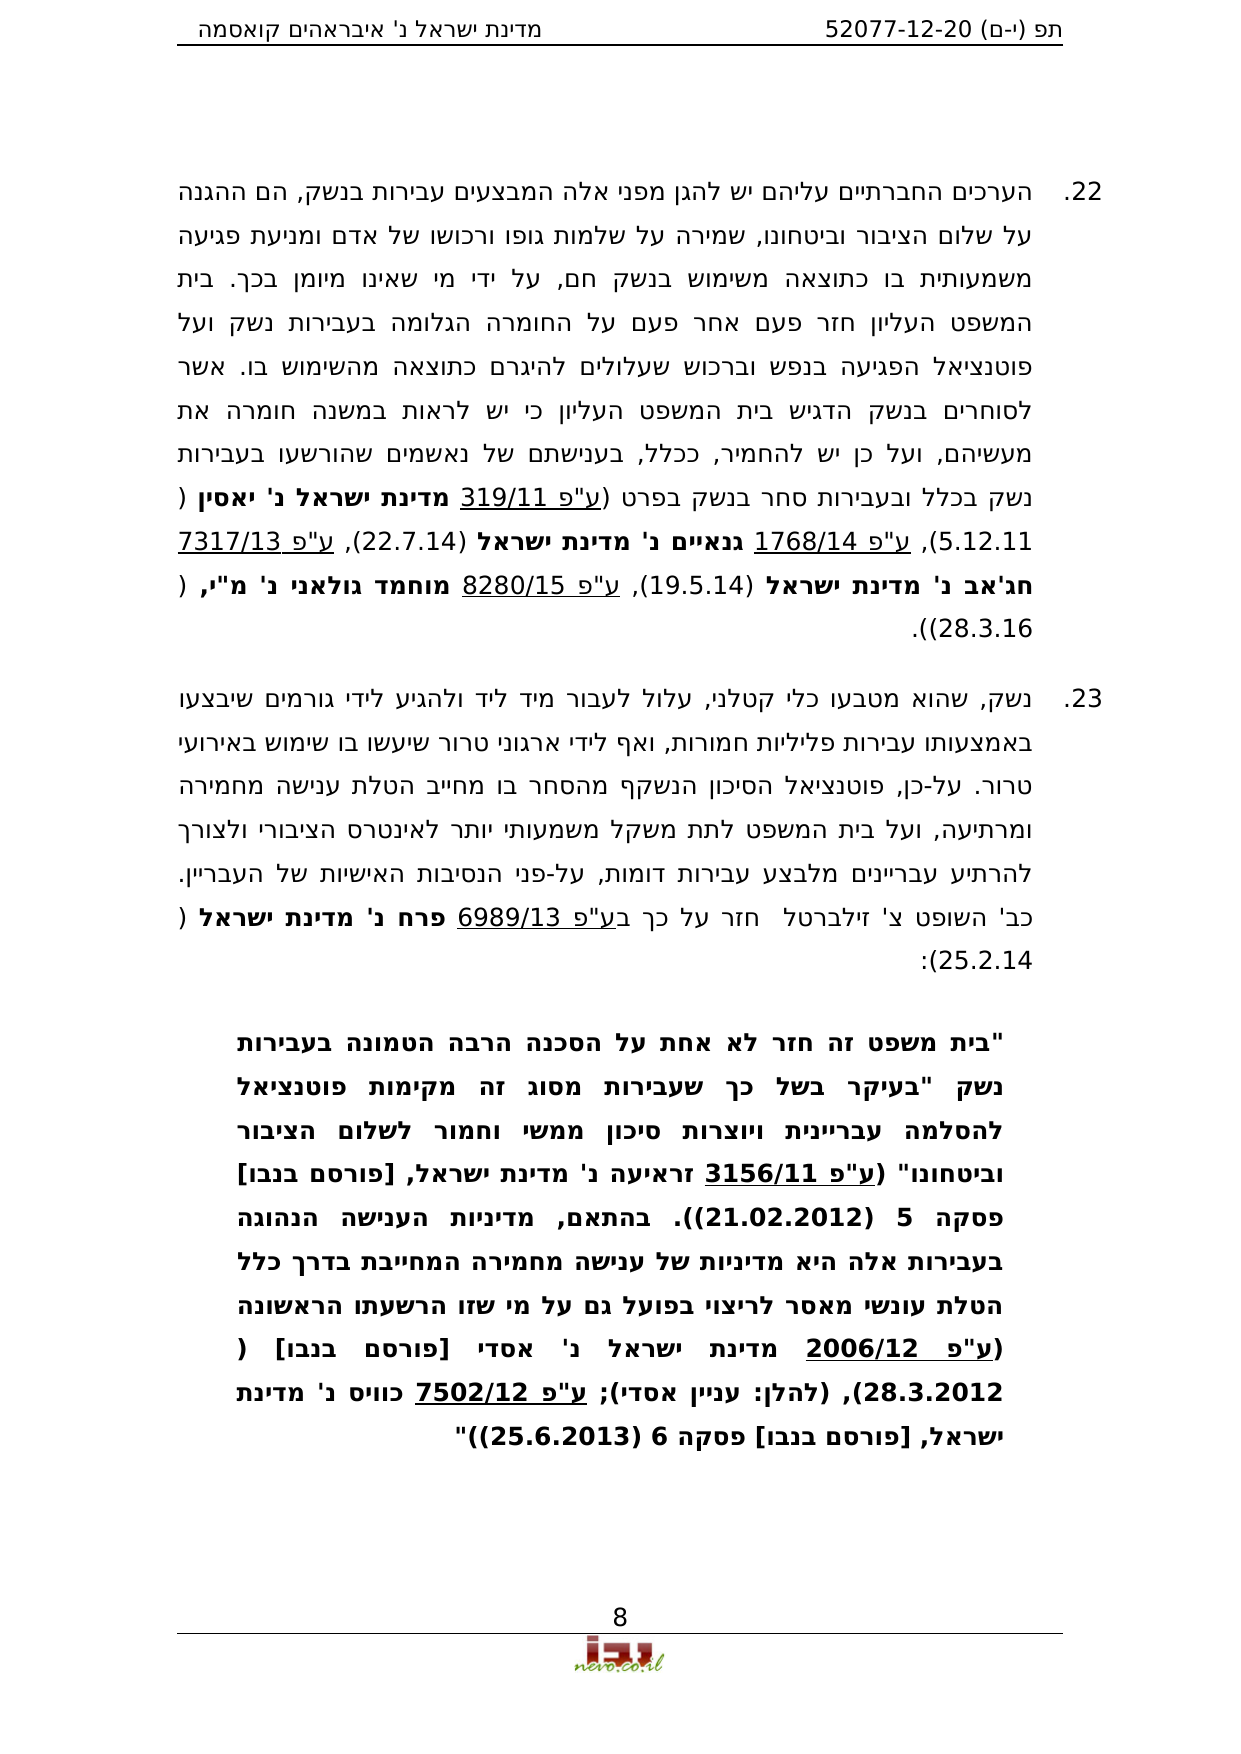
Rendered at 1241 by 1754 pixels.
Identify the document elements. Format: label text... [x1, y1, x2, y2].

list הערכים החברתיים עליהם יש להגן מפני אלה המבצעים עבירות בנשק, הם ההגנה על שלום הציבור וביטחונו, שמירה על שלמות גופו ורכושו של אדם ומניעת פגיעה משמעותית בו כתוצאה משימוש בנשק חם, על ידי מי שאינו מיומן בכך. בית המשפט העליון חזר פעם אחר פעם על החומרה הגלומה בעבירות נשק ועל פוטנציאל הפגיעה בנפש וברכוש שעלולים להיגרם כתוצאה מהשימוש בו. אשר לסוחרים בנשק הדגיש בית המשפט העליון כי יש לראות במשנה חומרה את מעשיהם, ועל כן יש להחמיר, ככלל, בענישתם של נאשמים שהורשעו בעבירות נשק בכלל ובעבירות סחר בנשק בפרט (ע"פ 319/11 מדינת ישראל נ' יאסין (5.12.11), ע"פ 1768/14 גנאיים נ' מדינת ישראל (22.7.14), ע"פ 7317/13 חג'אב נ' מדינת ישראל (19.5.14), ע"פ 8280/15 מוחמד גולאני נ' מ"י, (28.3.16)). [177, 177, 1063, 644]
list נשק, שהוא מטבעו כלי קטלני, עלול לעבור מיד ליד ולהגיע לידי גורמים שיבצעו באמצעותו עבירות פליליות חמורות, ואף לידי ארגוני טרור שיעשו בו שימוש באירועי טרור. על-כן, פוטנציאל הסיכון הנשקף מהסחר בו מחייב הטלת ענישה מחמירה ומרתיעה, ועל בית המשפט לתת משקל משמעותי יותר לאינטרס הציבורי ולצורך להרתיע עבריינים מלבצע עבירות דומות, על-פני הנסיבות האישיות של העבריין. כב' השופט צ' זילברטל חזר על כך בע"פ 6989/13 פרח נ' מדינת ישראל (25.2.14): [177, 684, 1063, 976]
picture [574, 1635, 666, 1673]
text "בית משפט זה חזר לא אחת על הסכנה הרבה הטמונה בעבירות נשק "בעיקר בשל כך שעבירות מסוג זה מקימות פוטנציאל להסלמה עבריינית ויוצרות סיכון ממשי וחמור לשלום הציבור וביטחונו" (ע"פ 3156/11 זראיעה נ' מדינת ישראל, [פורסם בנבו] פסקה 5 (21.02.2012)). בהתאם, מדיניות הענישה הנהוגה בעבירות אלה היא מדיניות של ענישה מחמירה המחייבת בדרך כלל הטלת עונשי מאסר לריצוי בפועל גם על מי שזו הרשעתו הראשונה (ע"פ 2006/12 מדינת ישראל נ' אסדי [פורסם בנבו] (28.3.2012), (להלן: עניין אסדי); ע"פ 7502/12 כוויס נ' מדינת ישראל, [פורסם בנבו] פסקה 6 (25.6.2013))" [236, 1028, 1004, 1451]
